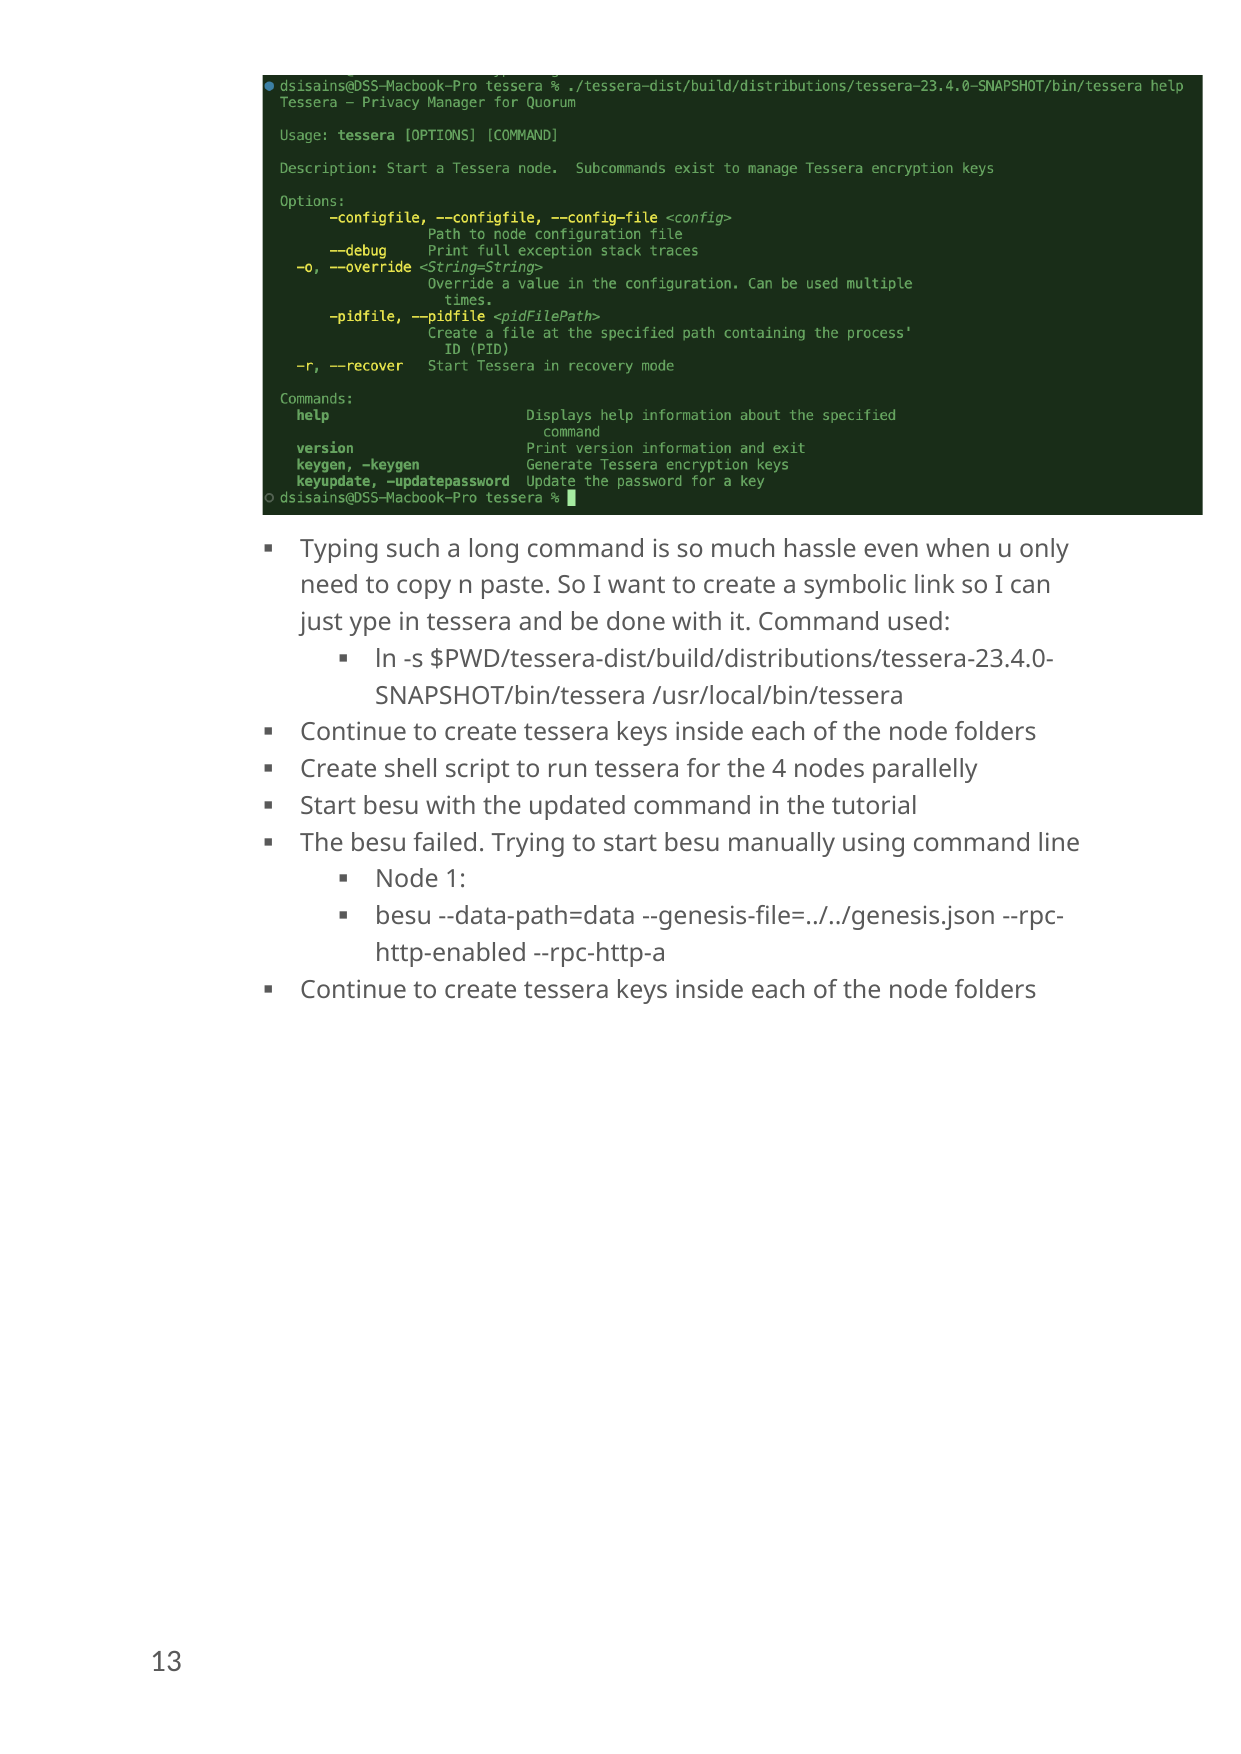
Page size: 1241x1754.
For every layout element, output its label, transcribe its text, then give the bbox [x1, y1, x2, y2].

list Create shell script to run tessera for the 4 nodes parallelly [262, 751, 1090, 785]
list Continue to create tessera keys inside each of the node folders [262, 714, 1090, 748]
list besu --data-path=data --genesis-file=../../genesis.json --rpc-http-enabled --rpc-http-a [337, 898, 1090, 969]
list Continue to create tessera keys inside each of the node folders [262, 971, 1090, 1006]
list The besu failed. Trying to start besu manually using command line [262, 824, 1090, 858]
list Typing such a long command is so much hassle even when u only need to copy n paste. So I want to create a symbolic link so I can just ype in tessera and be done with it. Command used: [262, 530, 1090, 638]
list Start besu with the updated command in the tutorial [262, 788, 1090, 822]
list Node 1: [337, 861, 1090, 895]
picture [262, 75, 1203, 515]
list ln -s $PWD/tessera-dist/build/distributions/tessera-23.4.0-SNAPSHOT/bin/tessera /usr/local/bin/tessera [337, 641, 1090, 711]
